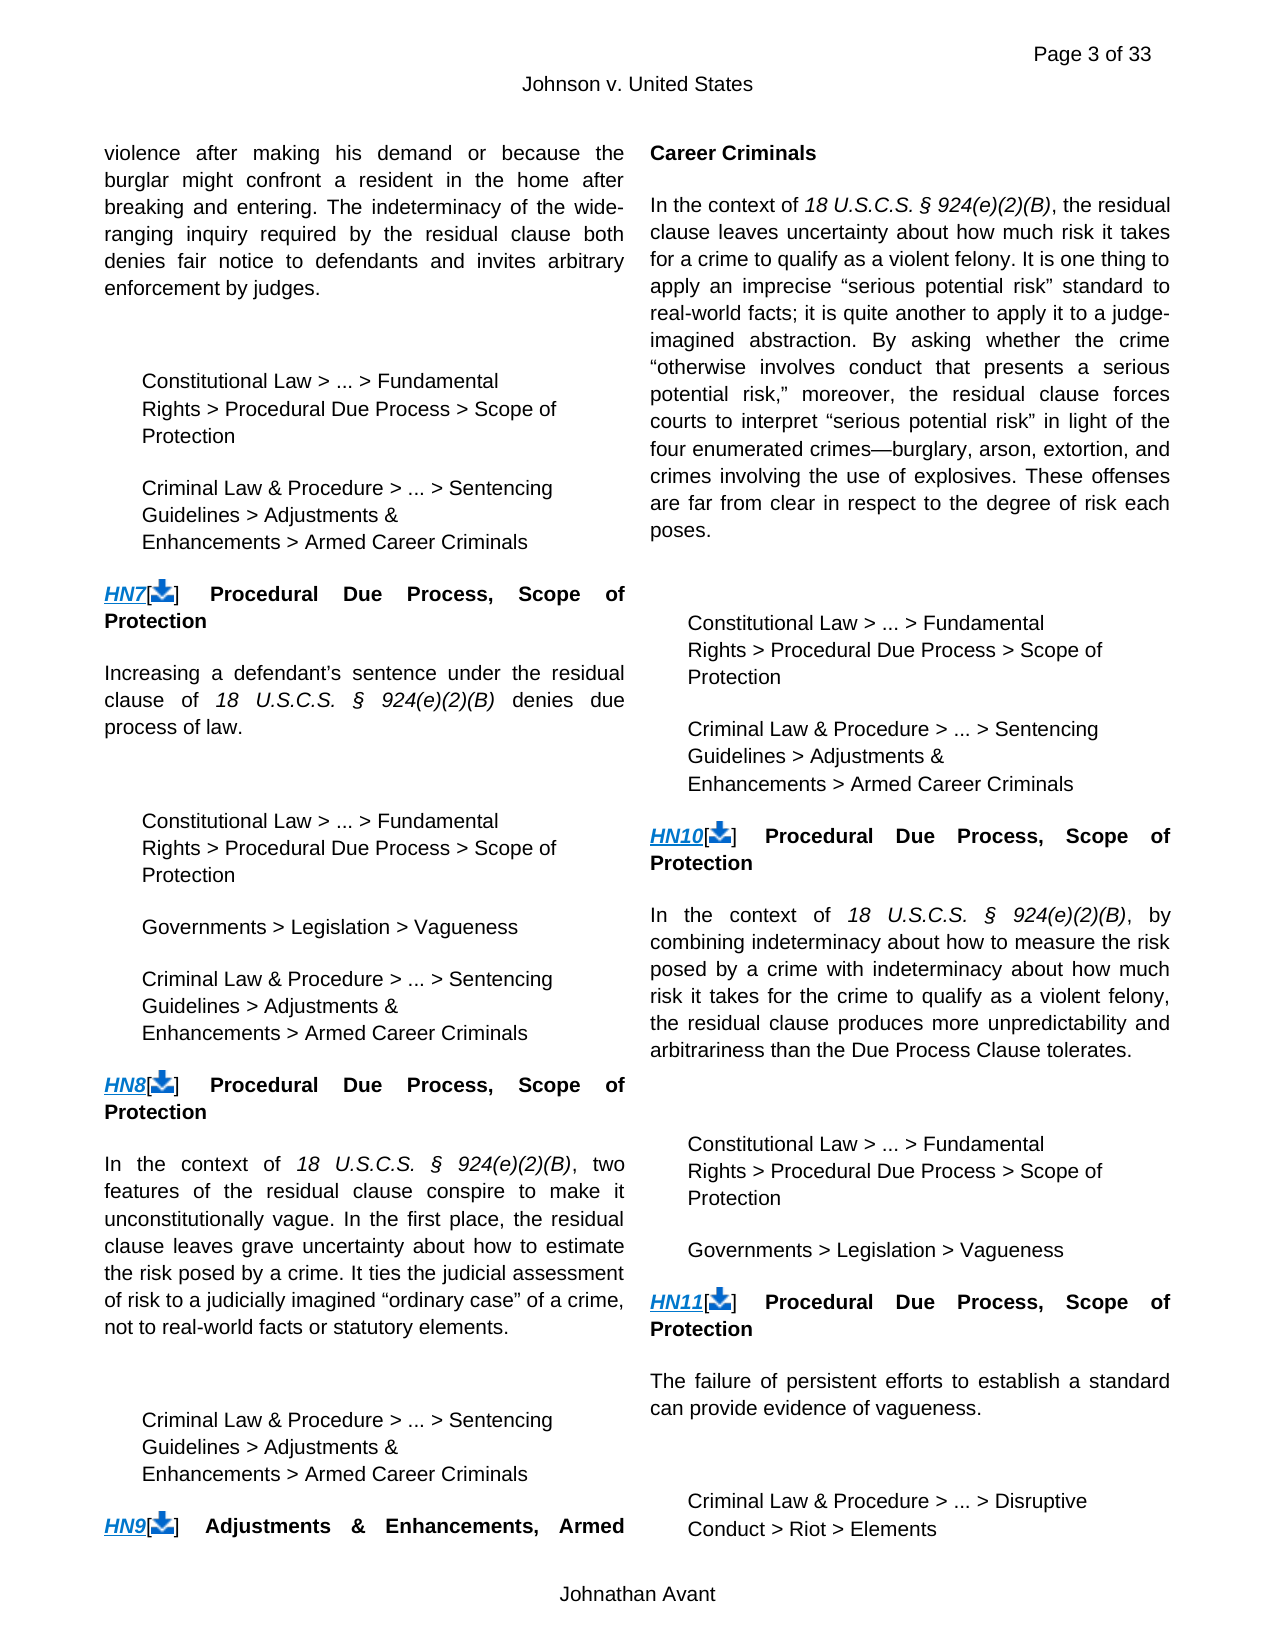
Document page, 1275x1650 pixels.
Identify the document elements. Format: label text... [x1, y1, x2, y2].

text Constitutional Law > ... > Fundamental Rights > Procedural Due Process > Scope of Protection [142, 366, 625, 447]
text In the context of 18 U.S.C.S. § 924(e)(2)(B), two features of the residual clause conspire to make it unconstitutionally vague. In the first place, the residual clause leaves grave uncertainty about how to estimate the risk posed by a crime. It ties the judicial assessment of risk to a judicially imagined “ordinary case” of a crime, not to real-world facts or statutory elements. [104, 1149, 625, 1339]
text HN9[] Adjustments & Enhancements, Armed Career Criminals [650, 137, 1171, 164]
text HN10[] Procedural Due Process, Scope of Protection [650, 820, 1171, 874]
text Constitutional Law > ... > Fundamental Rights > Procedural Due Process > Scope of Protection [687, 608, 1171, 689]
text Governments > Legislation > Vagueness [687, 1234, 1171, 1262]
picture [151, 579, 174, 602]
text Governments > Legislation > Vagueness [142, 912, 625, 939]
picture [709, 821, 731, 843]
picture [709, 1287, 731, 1310]
text In the context of 18 U.S.C.S. § 924(e)(2)(B), by combining indeterminacy about how to measure the risk posed by a crime with indeterminacy about how much risk it takes for the crime to qualify as a violent felony, the residual clause produces more unpredictability and arbitrariness than the Due Process Clause tolerates. [650, 899, 1171, 1062]
text Criminal Law & Procedure > ... > Sentencing Guidelines > Adjustments & Enhancements > Armed Career Criminals [142, 472, 625, 554]
text HN11[] Procedural Due Process, Scope of Protection [650, 1287, 1171, 1341]
picture [151, 1511, 174, 1534]
text Constitutional Law > ... > Fundamental Rights > Procedural Due Process > Scope of Protection [142, 805, 625, 887]
text HN9[] Adjustments & Enhancements, Armed Career Criminals [104, 1511, 625, 1538]
text Criminal Law & Procedure > ... > Sentencing Guidelines > Adjustments & Enhancements > Armed Career Criminals [142, 1405, 625, 1486]
text Criminal Law & Procedure > ... > Sentencing Guidelines > Adjustments & Enhancements > Armed Career Criminals [142, 964, 625, 1045]
picture [151, 1070, 174, 1093]
text In the context of 18 U.S.C.S. § 924(e)(2)(B), the residual clause leaves uncertainty about how much risk it takes for a crime to qualify as a violent felony. It is one thing to apply an imprecise “serious potential risk” standard to real-world facts; it is quite another to apply it to a judge-imagined abstraction. By asking whether the crime “otherwise involves conduct that presents a serious potential risk,” moreover, the residual clause forces courts to interpret “serious potential risk” in light of the four enumerated crimes—burglary, arson, extortion, and crimes involving the use of explosives. These offenses are far from clear in respect to the degree of risk each poses. [650, 189, 1171, 542]
text HN7[] Procedural Due Process, Scope of Protection [104, 579, 625, 633]
text Increasing a defendant’s sentence under the residual clause of 18 U.S.C.S. § 924(e)(2)(B) denies due process of law. [104, 658, 625, 739]
text HN8[] Procedural Due Process, Scope of Protection [104, 1070, 625, 1124]
text The failure of persistent efforts to establish a standard can provide evidence of vagueness. [650, 1366, 1171, 1420]
text Constitutional Law > ... > Fundamental Rights > Procedural Due Process > Scope of Protection [687, 1128, 1171, 1209]
text Criminal Law & Procedure > ... > Sentencing Guidelines > Adjustments & Enhancements > Armed Career Criminals [687, 714, 1171, 795]
text Criminal Law & Procedure > ... > Disruptive Conduct > Riot > Elements [687, 1486, 1171, 1540]
